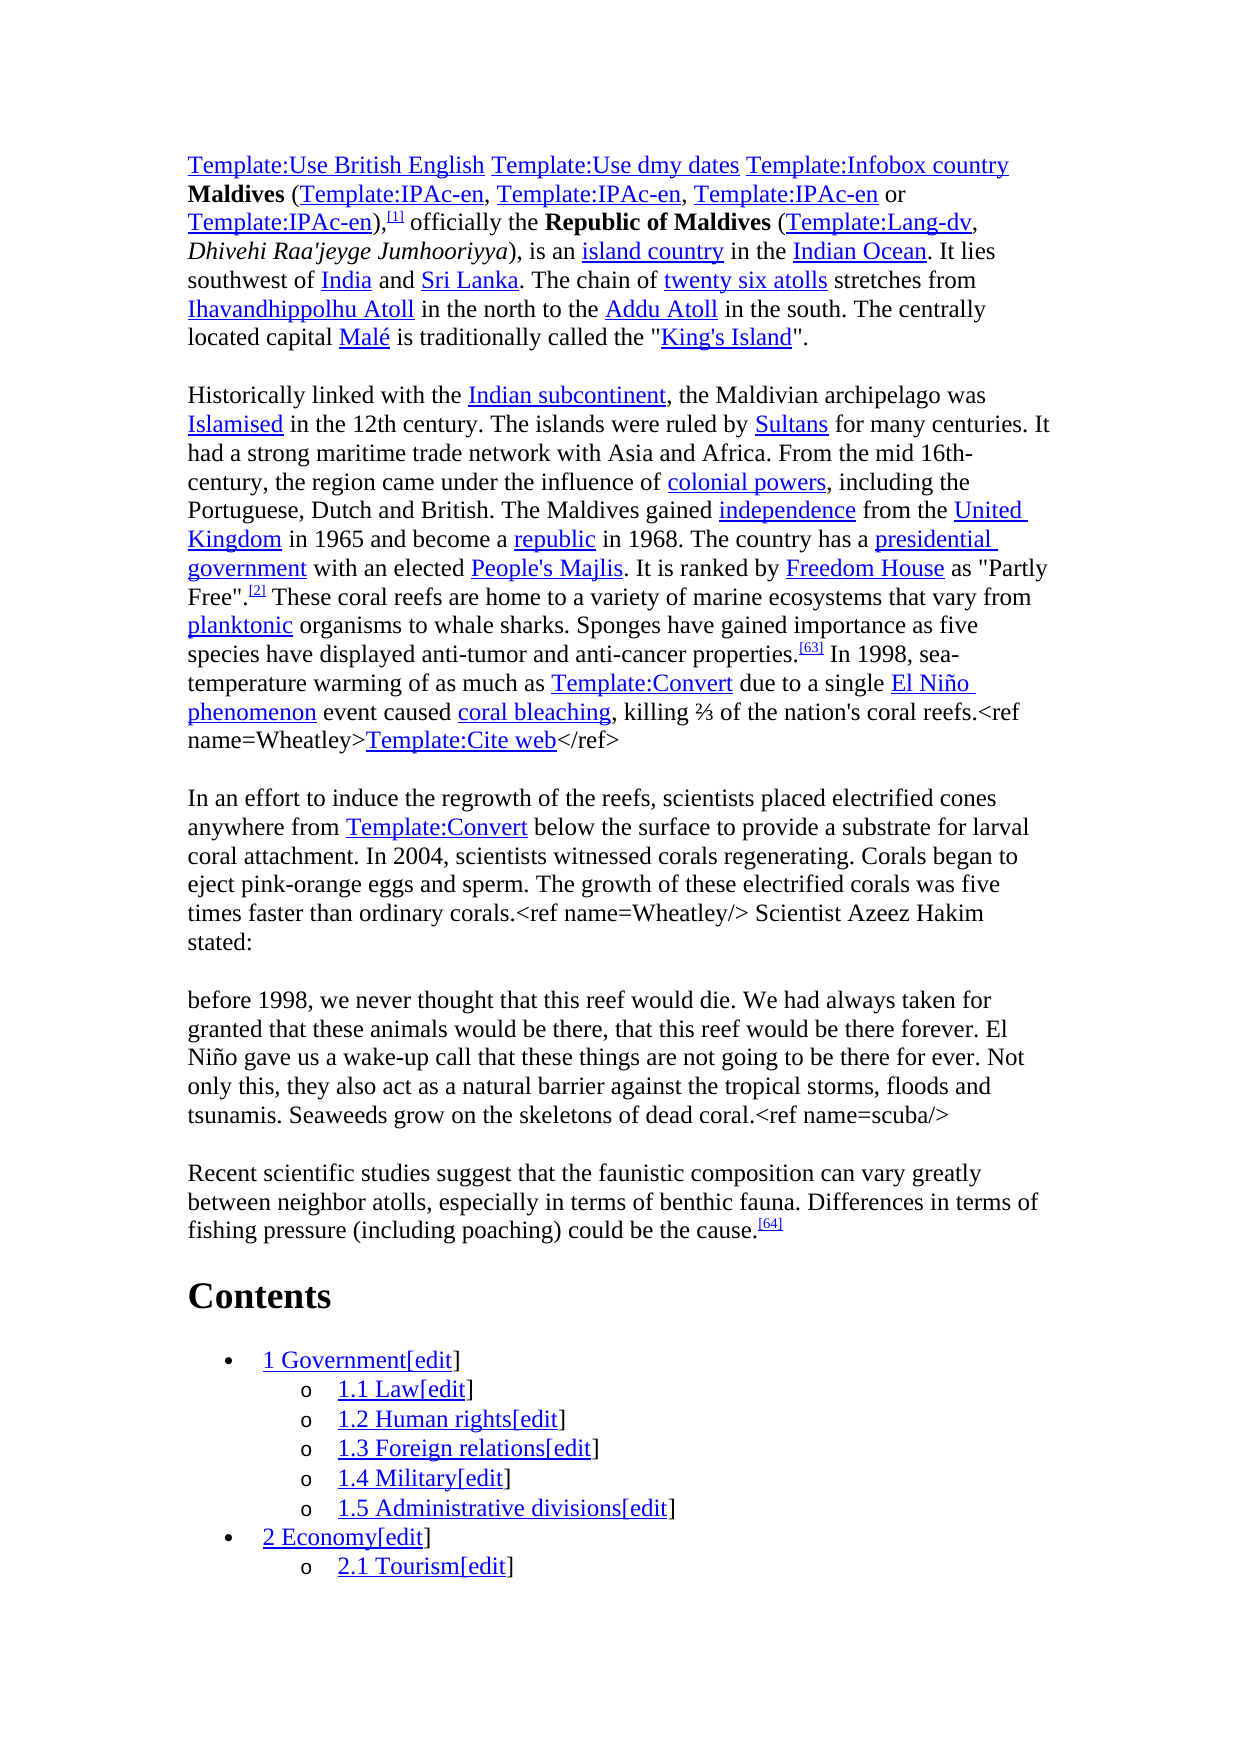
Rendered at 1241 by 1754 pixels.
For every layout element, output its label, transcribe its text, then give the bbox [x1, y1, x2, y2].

list 1.3 Foreign relations[edit] [300, 1433, 1053, 1463]
list 2.1 Tourism[edit] [300, 1551, 1053, 1581]
list 1 Government[edit] [225, 1346, 1053, 1374]
list 1.4 Military[edit] [300, 1463, 1053, 1493]
list 2 Economy[edit] [225, 1522, 1053, 1551]
list 1.1 Law[edit] [300, 1374, 1053, 1404]
list 1.5 Administrative divisions[edit] [300, 1493, 1053, 1522]
text In an effort to induce the regrowth of the reefs, scientists placed electrified cones anywhere from Template:Convert below the surface to provide a substrate for larval coral attachment. In 2004, scientists witnessed corals regenerating. Corals began to eject pink-orange eggs and sperm. The growth of these electrified corals was five times faster than ordinary corals.<ref name=Wheatley/> Scientist Azeez Hakim stated: [187, 783, 1053, 956]
text Recent scientific studies suggest that the faunistic composition can vary greatly between neighbor atolls, especially in terms of benthic fauna. Differences in terms of fishing pressure (including poaching) could be the cause.[64] [187, 1158, 1053, 1244]
list 1.2 Human rights[edit] [300, 1404, 1053, 1433]
text Template:Use British English Template:Use dmy dates Template:Infobox country Maldives (Template:IPAc-en, Template:IPAc-en, Template:IPAc-en or Template:IPAc-en),[1] officially the Republic of Maldives (Template:Lang-dv, Dhivehi Raa'jeyge Jumhooriyya), is an island country in the Indian Ocean. It lies southwest of India and Sri Lanka. The chain of twenty six atolls stretches from Ihavandhippolhu Atoll in the north to the Addu Atoll in the south. The centrally located capital Malé is traditionally called the "King's Island". [187, 150, 1053, 351]
text before 1998, we never thought that this reef would die. We had always taken for granted that these animals would be there, that this reef would be there forever. El Niño gave us a wake-up call that these things are not going to be there for ever. Not only this, they also act as a natural barrier against the tropical storms, floods and tsunamis. Seaweeds grow on the skeletons of dead coral.<ref name=scuba/> [187, 985, 1053, 1129]
text Historically linked with the Indian subcontinent, the Maldivian archipelago was Islamised in the 12th century. The islands were ruled by Sultans for many centuries. It had a strong maritime trade network with Asia and Africa. From the mid 16th-century, the region came under the influence of colonial powers, including the Portuguese, Dutch and British. The Maldives gained independence from the United Kingdom in 1965 and become a republic in 1968. The country has a presidential government with an elected People's Majlis. It is ranked by Freedom House as "Partly Free".[2] These coral reefs are home to a variety of marine ecosystems that vary from planktonic organisms to whale sharks. Sponges have gained importance as five species have displayed anti-tumor and anti-cancer properties.[63] In 1998, sea-temperature warming of as much as Template:Convert due to a single El Niño phenomenon event caused coral bleaching, killing ⅔ of the nation's coral reefs.<ref name=Wheatley>Template:Cite web</ref> [187, 380, 1053, 754]
subtitle Contents [187, 1273, 1053, 1316]
